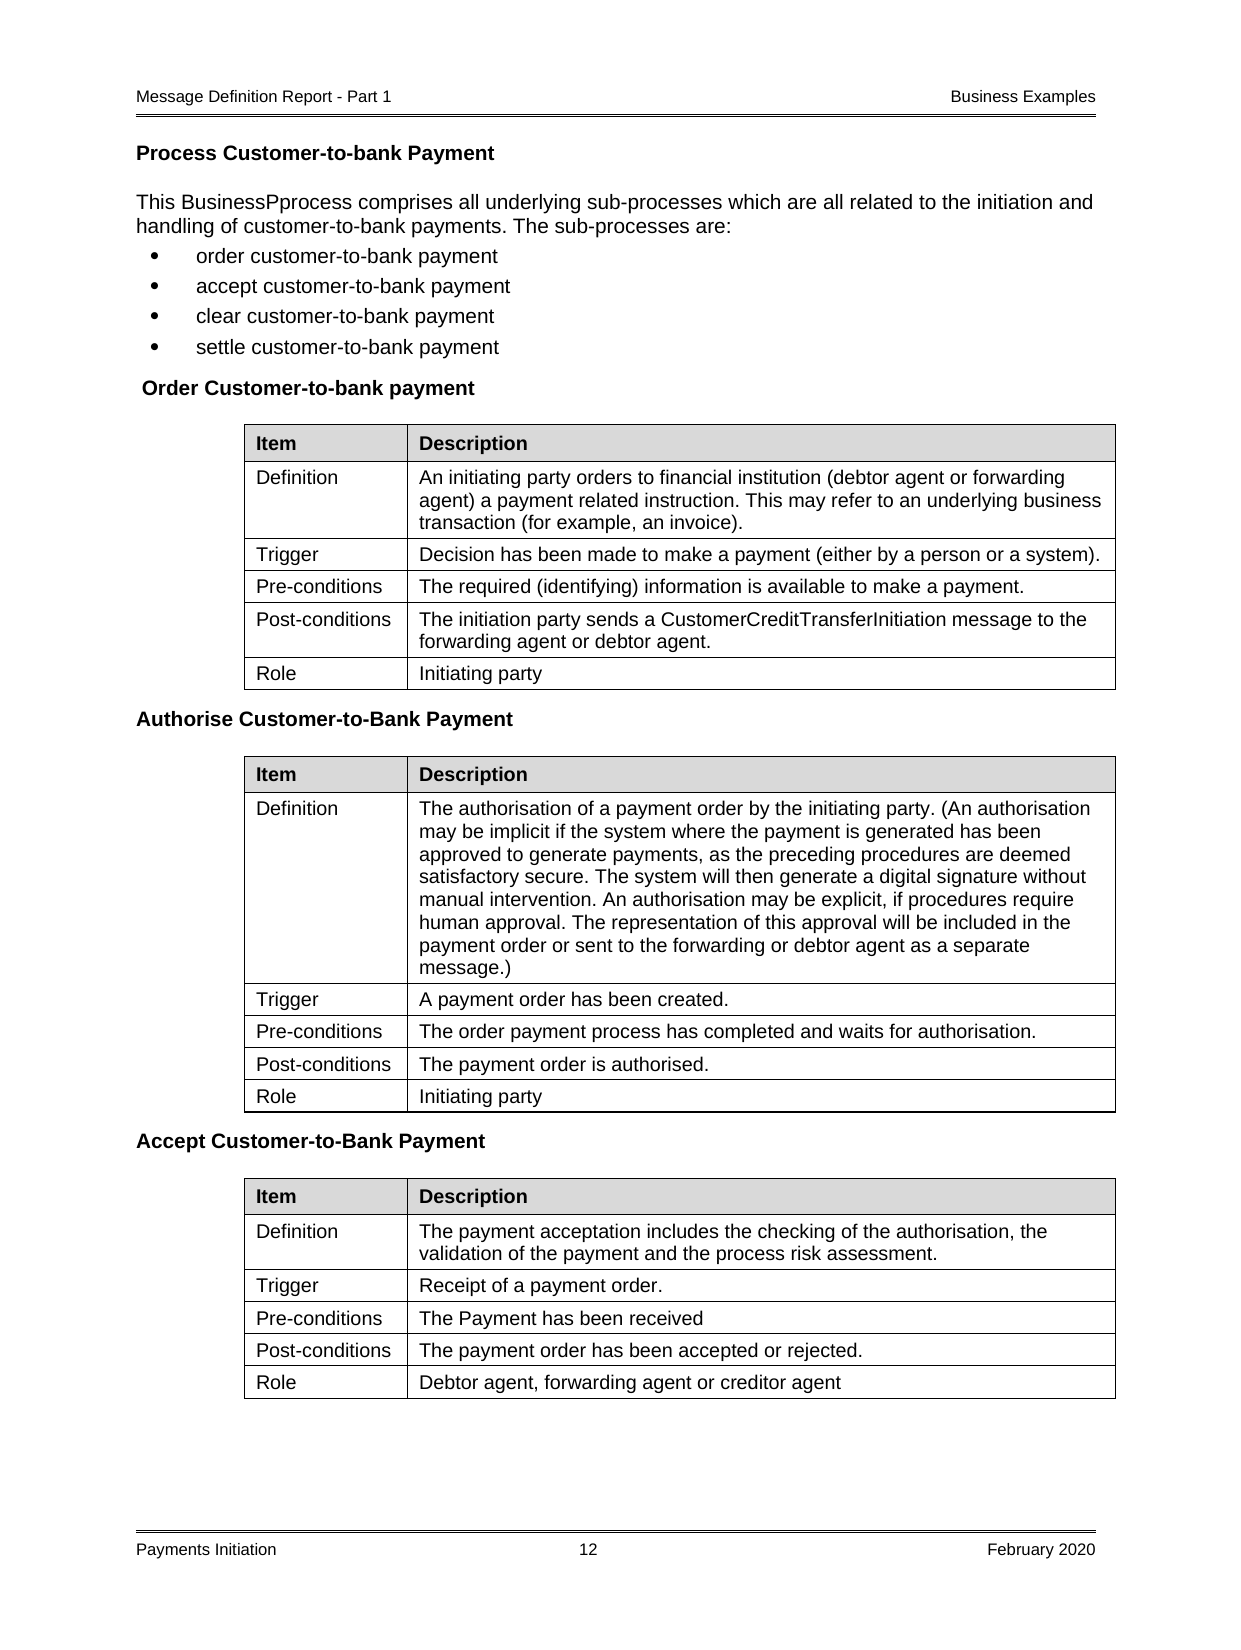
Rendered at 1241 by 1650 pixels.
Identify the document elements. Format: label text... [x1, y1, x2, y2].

text This BusinessPprocess comprises all underlying sub-processes which are all related to the initiation and handling of customer-to-bank payments. The sub-processes are: [136, 189, 1104, 237]
list accept customer-to-bank payment [151, 274, 1104, 298]
table_cell The required (identifying) information is available to make a payment. [408, 571, 1115, 602]
table_header Description [408, 1179, 1115, 1214]
table_cell An initiating party orders to financial institution (debtor agent or forwarding agent) a payment related instruction. This may refer to an underlying business transaction (for example, an invoice). [408, 462, 1115, 538]
list clear customer-to-bank payment [151, 304, 1104, 328]
text Process Customer-to-bank Payment [136, 141, 1104, 164]
table_cell Post-conditions [245, 1048, 407, 1079]
list settle customer-to-bank payment [151, 334, 1104, 359]
table_cell The payment acceptation includes the checking of the authorisation, the validation of the payment and the process risk assessment. [408, 1215, 1115, 1269]
table_header Item [245, 757, 407, 792]
table_cell Pre-conditions [245, 571, 407, 602]
table_cell The payment order has been accepted or rejected. [408, 1334, 1115, 1365]
table_cell Receipt of a payment order. [408, 1270, 1115, 1301]
table_cell Definition [245, 1215, 407, 1269]
table_cell The Payment has been received [408, 1302, 1115, 1333]
table_cell Post-conditions [245, 1334, 407, 1365]
table_cell A payment order has been created. [408, 984, 1115, 1015]
table_cell Trigger [245, 984, 407, 1015]
table_cell Trigger [245, 1270, 407, 1301]
text Authorise Customer-to-Bank Payment [136, 707, 1104, 731]
table_cell The payment order is authorised. [408, 1048, 1115, 1079]
table_cell The order payment process has completed and waits for authorisation. [408, 1016, 1115, 1047]
table_cell Definition [245, 793, 407, 983]
table_cell Debtor agent, forwarding agent or creditor agent [408, 1366, 1115, 1397]
table_cell Initiating party [408, 658, 1115, 689]
table_cell The initiation party sends a CustomerCreditTransferInitiation message to the forwarding agent or debtor agent. [408, 603, 1115, 657]
table_header Item [245, 425, 407, 461]
table_header Item [245, 1179, 407, 1214]
table_header Description [408, 425, 1115, 461]
text Order Customer-to-bank payment [136, 375, 1104, 399]
list order customer-to-bank payment [151, 244, 1104, 268]
table_cell The authorisation of a payment order by the initiating party. (An authorisation may be implicit if the system where the payment is generated has been approved to generate payments, as the preceding procedures are deemed satisfactory secure. The system will then generate a digital signature without manual intervention. An authorisation may be explicit, if procedures require human approval. The representation of this approval will be included in the payment order or sent to the forwarding or debtor agent as a separate message.) [408, 793, 1115, 983]
table_header Description [408, 757, 1115, 792]
table_cell Role [245, 1080, 407, 1111]
table_cell Initiating party [408, 1080, 1115, 1111]
text Accept Customer-to-Bank Payment [136, 1129, 1104, 1153]
table_cell Post-conditions [245, 603, 407, 657]
table_cell Definition [245, 462, 407, 538]
table_cell Decision has been made to make a payment (either by a person or a system). [408, 539, 1115, 570]
table_cell Pre-conditions [245, 1016, 407, 1047]
table_cell Trigger [245, 539, 407, 570]
table_cell Role [245, 1366, 407, 1397]
table_cell Role [245, 658, 407, 689]
table_cell Pre-conditions [245, 1302, 407, 1333]
